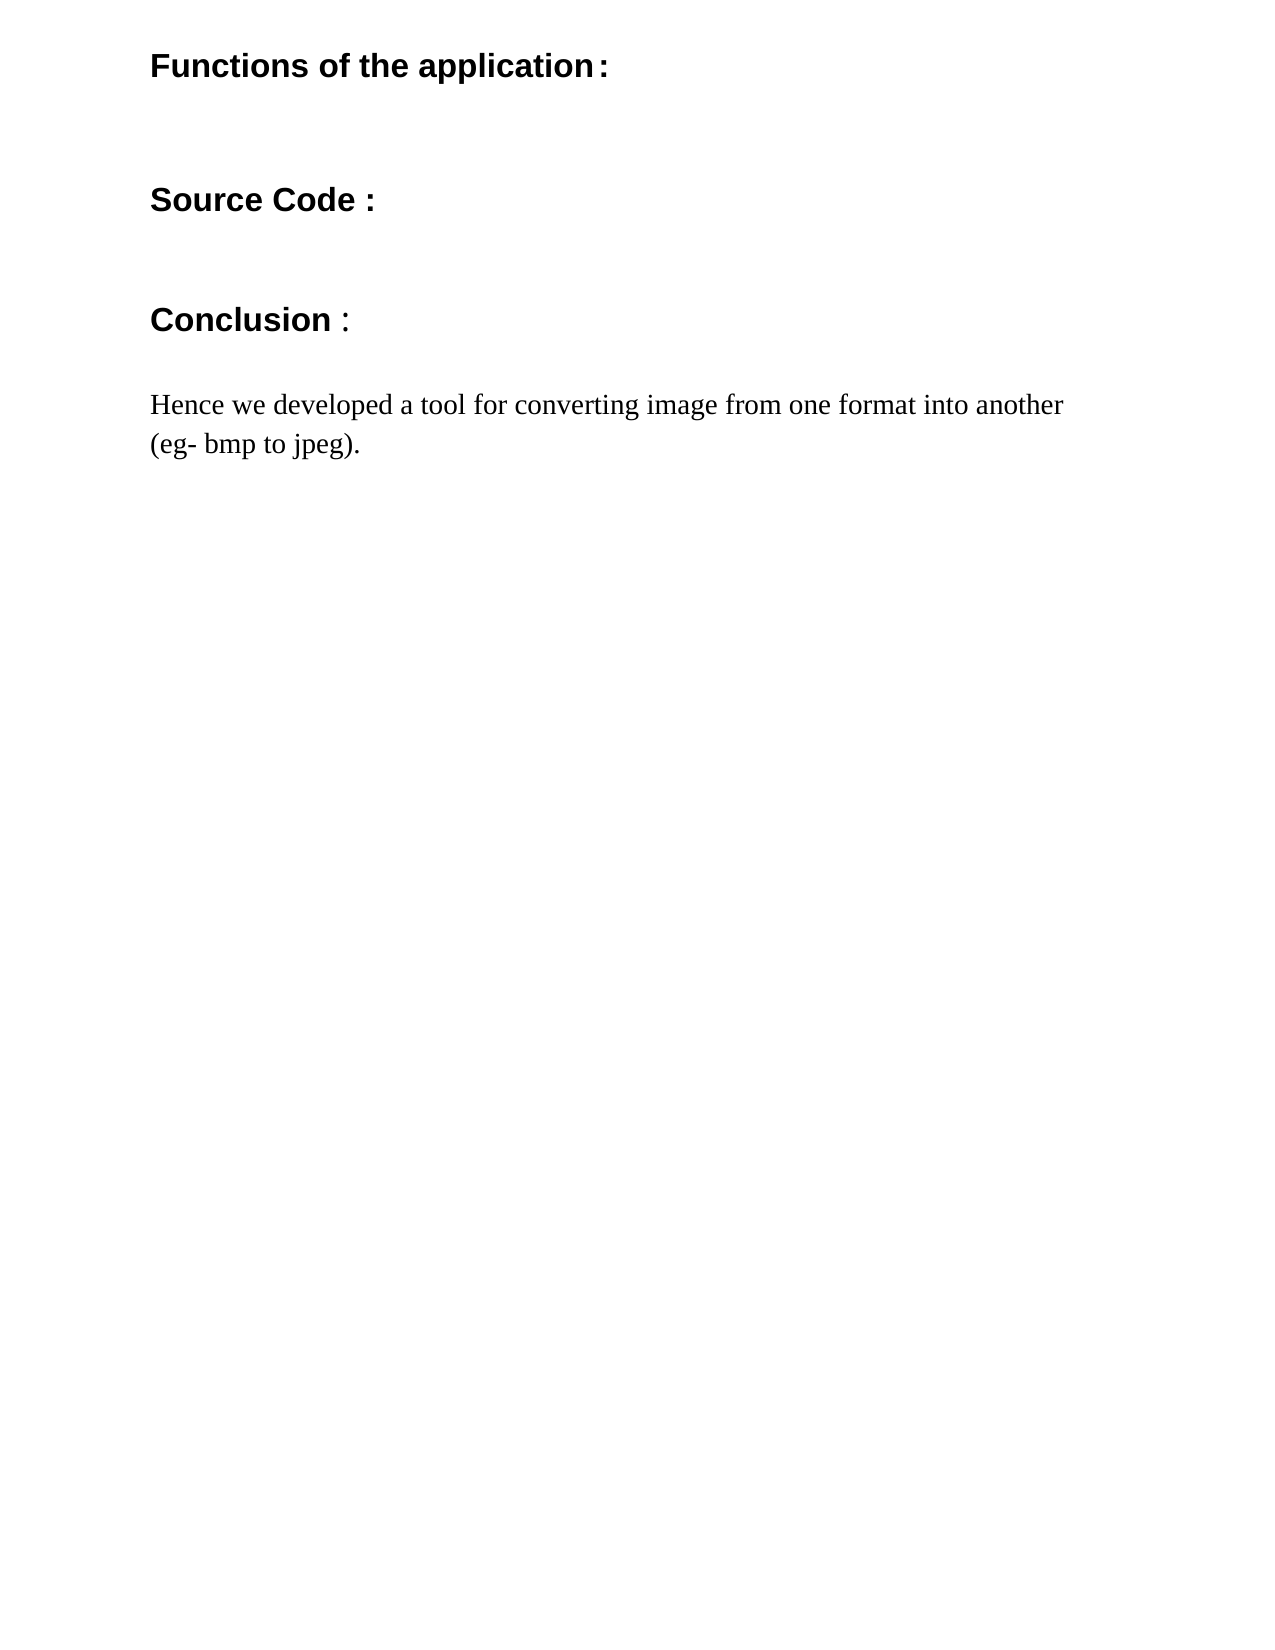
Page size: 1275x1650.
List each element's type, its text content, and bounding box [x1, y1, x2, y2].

text Source Code : [150, 180, 1214, 218]
text Hence we developed a tool for converting image from one format into another (eg- bmp to jpeg). [150, 387, 1115, 460]
subtitle Conclusion : [150, 296, 1214, 342]
subtitle Functions of the application : [150, 47, 745, 85]
